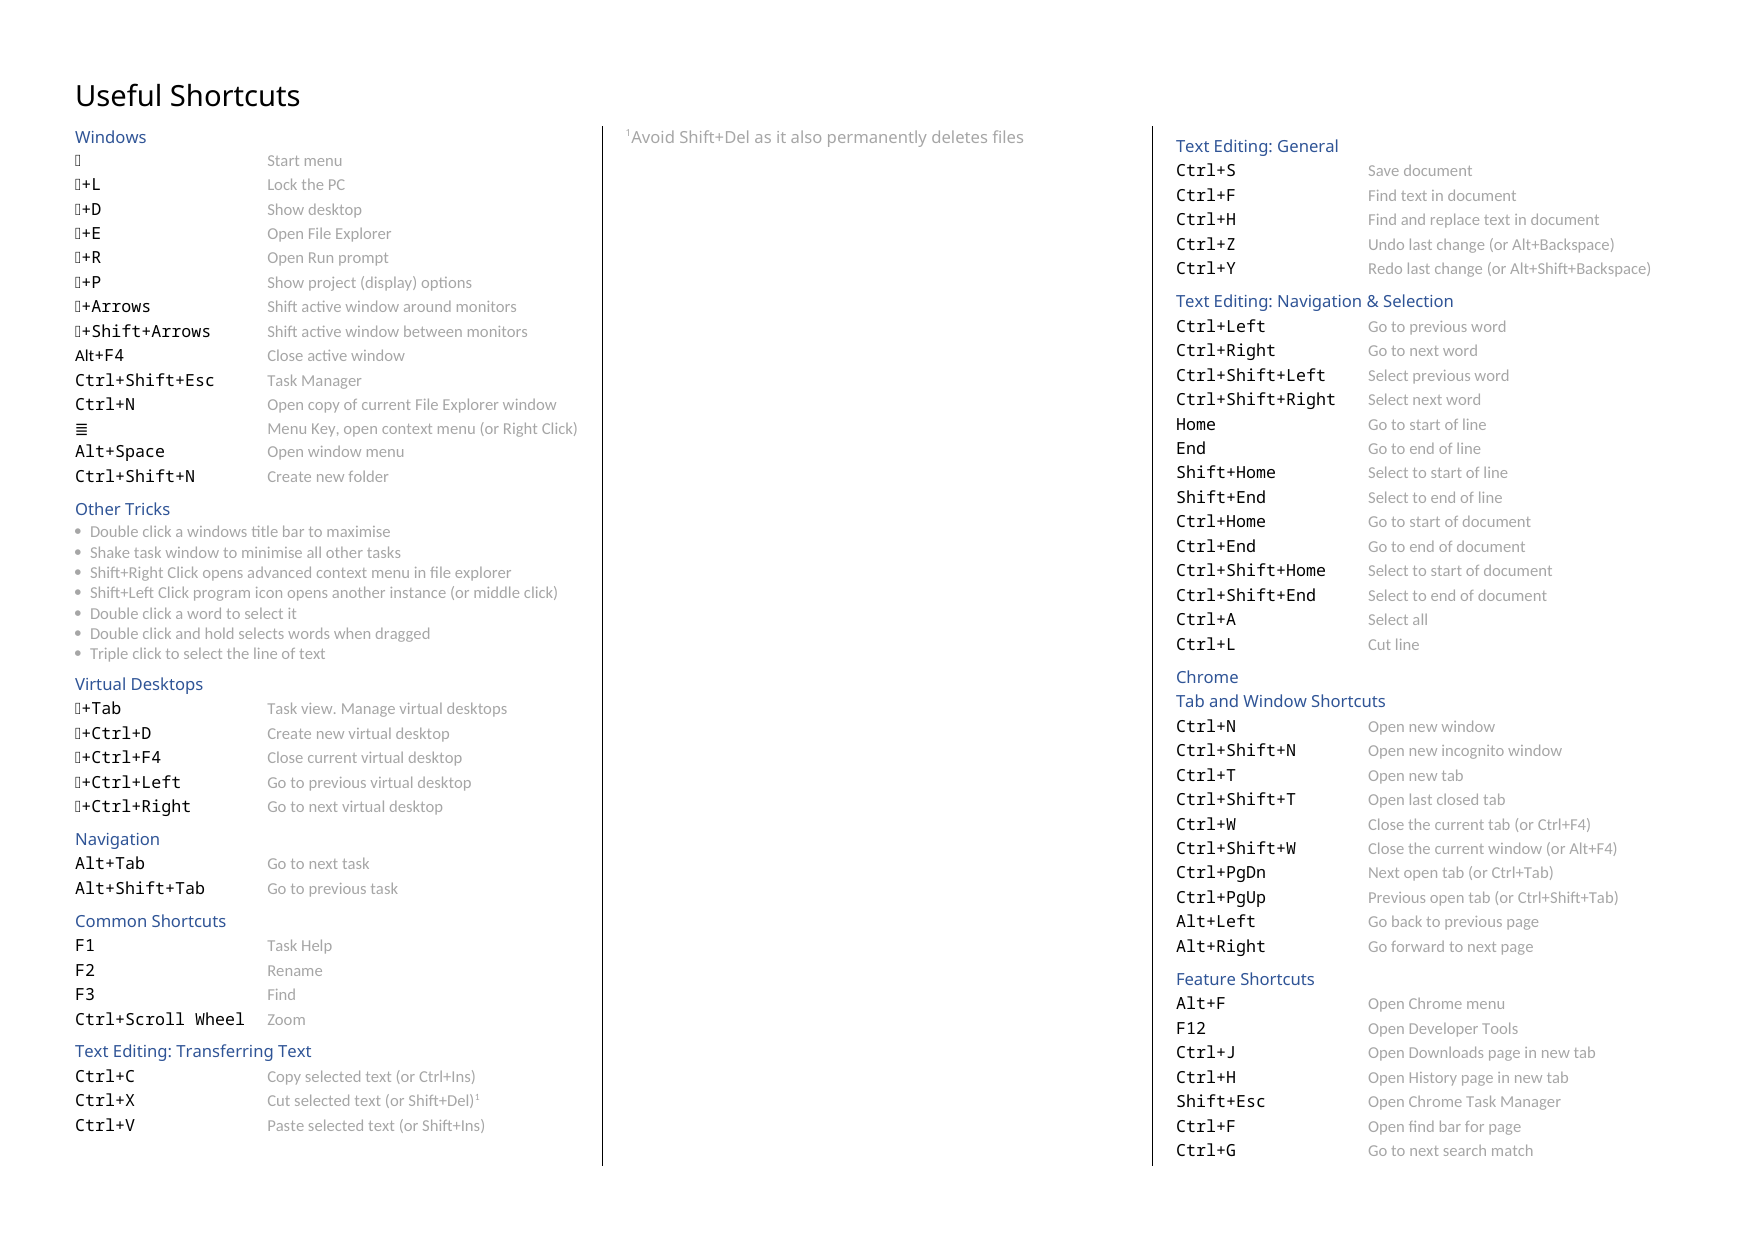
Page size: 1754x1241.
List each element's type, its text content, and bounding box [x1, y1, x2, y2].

text Ctrl+Scroll Wheel Zoom [75, 1007, 578, 1030]
list Double click and hold selects words when dragged [75, 623, 578, 644]
text Shift+Esc Open Chrome Task Manager [1176, 1090, 1679, 1112]
text +Arrows Shift active window around monitors [75, 295, 578, 318]
text Ctrl+Shift+Esc Task Manager [75, 368, 578, 391]
text Ctrl+H Open History page in new tab [1176, 1065, 1679, 1088]
subtitle Feature Shortcuts [1176, 967, 1679, 990]
subtitle Other Tricks [75, 497, 578, 520]
text Ctrl+S Save document [1176, 159, 1679, 182]
text +Tab Task view. Manage virtual desktops [75, 697, 578, 719]
text Ctrl+W Close the current tab (or Ctrl+F4) [1176, 812, 1679, 835]
text Ctrl+Shift+End Select to end of document [1176, 583, 1679, 606]
text Ctrl+A Select all [1176, 608, 1679, 631]
text ≣ Menu Key, open context menu (or Right Click) [75, 417, 578, 438]
subtitle Text Editing: General [1176, 134, 1679, 157]
text Ctrl+Right Go to next word [1176, 339, 1679, 361]
text Shift+Home Select to start of line [1176, 461, 1679, 484]
subtitle 1Avoid Shift+Del as it also permanently deletes files [625, 126, 1128, 149]
text Ctrl+Left Go to previous word [1176, 314, 1679, 337]
text +Ctrl+Left Go to previous virtual desktop [75, 770, 578, 793]
text Ctrl+F Open find bar for page [1176, 1114, 1679, 1137]
subtitle Navigation [75, 827, 578, 850]
text Ctrl+G Go to next search match [1176, 1139, 1679, 1161]
text Ctrl+Y Redo last change (or Alt+Shift+Backspace) [1176, 257, 1679, 279]
text F2 Rename [75, 958, 578, 981]
text Alt+Space Open window menu [75, 440, 578, 463]
subtitle Chrome [1176, 665, 1679, 688]
text Ctrl+H Find and replace text in document [1176, 208, 1679, 231]
text +Ctrl+F4 Close current virtual desktop [75, 746, 578, 768]
text Ctrl+Z Undo last change (or Alt+Backspace) [1176, 232, 1679, 255]
subtitle Useful Shortcuts [75, 75, 1679, 115]
text Ctrl+Shift+T Open last closed tab [1176, 788, 1679, 810]
text F1 Task Help [75, 934, 578, 956]
text Alt+F4 Close active window [75, 344, 578, 367]
text +Ctrl+D Create new virtual desktop [75, 721, 578, 744]
text Start menu [75, 151, 578, 171]
text Ctrl+J Open Downloads page in new tab [1176, 1041, 1679, 1063]
list Shift+Right Click opens advanced context menu in file explorer [75, 562, 578, 583]
text +Shift+Arrows Shift active window between monitors [75, 319, 578, 342]
subtitle Common Shortcuts [75, 909, 578, 932]
list Shift+Left Click program icon opens another instance (or middle click) [75, 583, 578, 603]
text End Go to end of line [1176, 437, 1679, 459]
text Alt+Shift+Tab Go to previous task [75, 876, 578, 899]
text Alt+Right Go forward to next page [1176, 934, 1679, 957]
list Triple click to select the line of text [75, 644, 578, 664]
text Ctrl+Shift+Left Select previous word [1176, 363, 1679, 386]
text Ctrl+L Cut line [1176, 632, 1679, 655]
text +L Lock the PC [75, 173, 578, 195]
subtitle Text Editing: Navigation & Selection [1176, 290, 1679, 312]
text Alt+Left Go back to previous page [1176, 910, 1679, 933]
text Shift+End Select to end of line [1176, 486, 1679, 508]
text Ctrl+Home Go to start of document [1176, 510, 1679, 533]
list Double click a word to select it [75, 603, 578, 623]
text Ctrl+X Cut selected text (or Shift+Del)1 [75, 1089, 578, 1112]
text Ctrl+N Open new window [1176, 714, 1679, 737]
text +D Show desktop [75, 197, 578, 220]
text Ctrl+Shift+N Create new folder [75, 464, 578, 487]
text Ctrl+PgUp Previous open tab (or Ctrl+Shift+Tab) [1176, 886, 1679, 908]
text Ctrl+F Find text in document [1176, 183, 1679, 206]
subtitle Virtual Desktops [75, 672, 578, 695]
text F12 Open Developer Tools [1176, 1016, 1679, 1039]
text Ctrl+End Go to end of document [1176, 534, 1679, 557]
list Double click a windows title bar to maximise [75, 522, 578, 542]
text +R Open Run prompt [75, 246, 578, 269]
text +P Show project (display) options [75, 271, 578, 293]
text F3 Find [75, 983, 578, 1005]
text Ctrl+Shift+W Close the current window (or Alt+F4) [1176, 837, 1679, 859]
text Ctrl+Shift+Home Select to start of document [1176, 559, 1679, 582]
subtitle Tab and Window Shortcuts [1176, 690, 1679, 712]
text Ctrl+N Open copy of current File Explorer window [75, 393, 578, 416]
text Ctrl+T Open new tab [1176, 763, 1679, 786]
text Ctrl+Shift+Right Select next word [1176, 388, 1679, 410]
subtitle Windows [75, 126, 578, 149]
text Ctrl+PgDn Next open tab (or Ctrl+Tab) [1176, 861, 1679, 884]
text Alt+Tab Go to next task [75, 852, 578, 875]
text Alt+F Open Chrome menu [1176, 992, 1679, 1014]
text Ctrl+C Copy selected text (or Ctrl+Ins) [75, 1064, 578, 1087]
text +E Open File Explorer [75, 222, 578, 244]
list Shake task window to minimise all other tasks [75, 542, 578, 562]
text Home Go to start of line [1176, 412, 1679, 435]
text +Ctrl+Right Go to next virtual desktop [75, 795, 578, 817]
subtitle Text Editing: Transferring Text [75, 1040, 578, 1063]
text Ctrl+Shift+N Open new incognito window [1176, 739, 1679, 761]
text Ctrl+V Paste selected text (or Shift+Ins) [75, 1113, 578, 1136]
